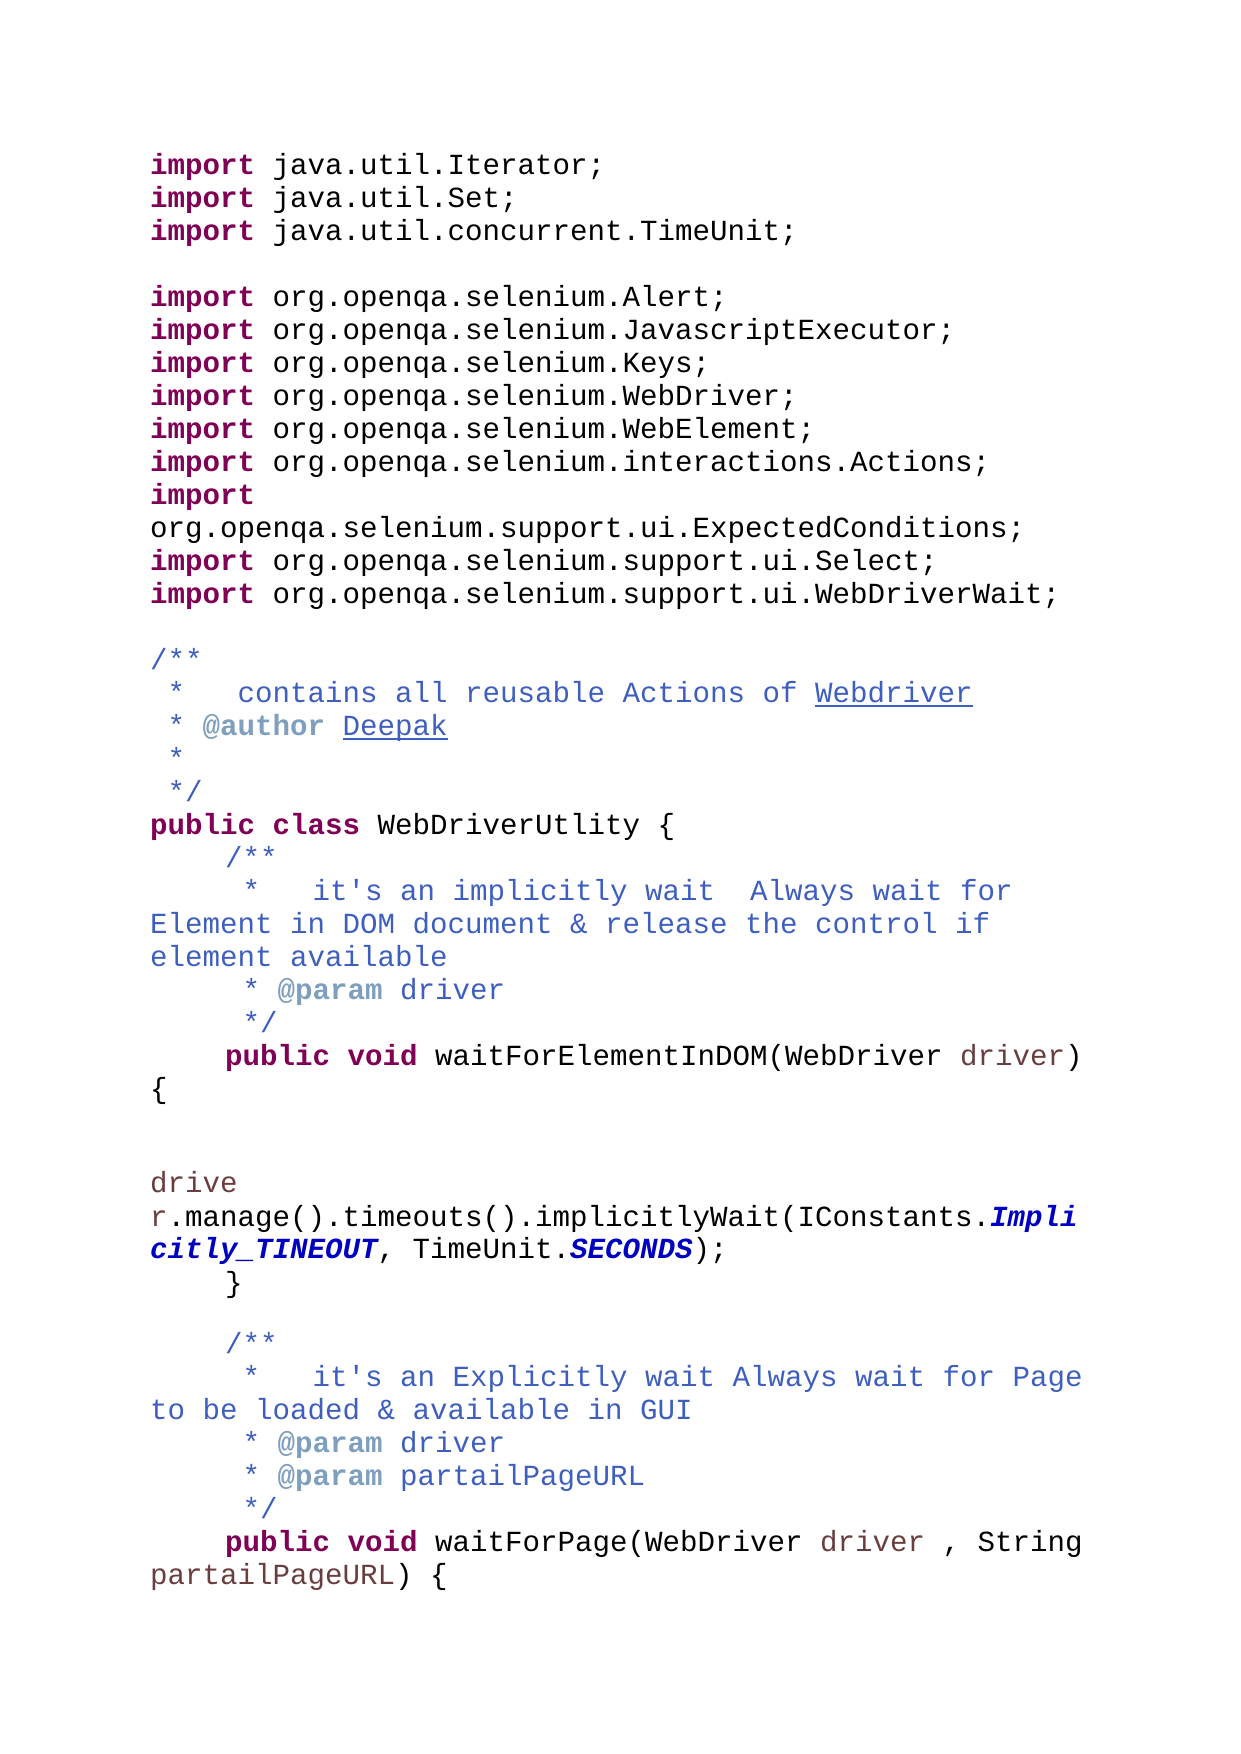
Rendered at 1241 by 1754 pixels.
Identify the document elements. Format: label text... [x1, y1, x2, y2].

text /** [150, 843, 1090, 876]
text * @author Deepak [150, 711, 1090, 744]
text * [150, 744, 1090, 777]
text /** [150, 1329, 1090, 1362]
text import org.openqa.selenium.Alert; [150, 282, 1090, 315]
text import org.openqa.selenium.support.ui.WebDriverWait; [150, 579, 1090, 612]
text */ [150, 777, 1090, 810]
text * @param driver [150, 1428, 1090, 1461]
text public void waitForElementInDOM(WebDriver driver) { [150, 1042, 1090, 1108]
text import org.openqa.selenium.WebDriver; [150, 381, 1090, 414]
text public void waitForPage(WebDriver driver , String partailPageURL) { [150, 1527, 1090, 1593]
text public class WebDriverUtlity { [150, 810, 1090, 843]
text */ [150, 1494, 1090, 1527]
text import java.util.concurrent.TimeUnit; [150, 216, 1090, 249]
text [150, 1362, 1090, 1428]
text * @param driver [150, 976, 1090, 1008]
text * @param partailPageURL [150, 1461, 1090, 1494]
text import java.util.Iterator; [150, 150, 1090, 183]
text driver.manage().timeouts().implicitlyWait(IConstants.Implicitly_TINEOUT, TimeUnit.SECONDS); [150, 1108, 1090, 1268]
text import org.openqa.selenium.support.ui.Select; [150, 546, 1090, 579]
text import org.openqa.selenium.support.ui.ExpectedConditions; [150, 480, 1090, 546]
text * contains all reusable Actions of Webdriver [150, 678, 1090, 711]
text import org.openqa.selenium.WebElement; [150, 414, 1090, 447]
text /** [150, 645, 1090, 678]
text import java.util.Set; [150, 183, 1090, 216]
text import org.openqa.selenium.JavascriptExecutor; [150, 315, 1090, 348]
text */ [150, 1008, 1090, 1042]
text } [150, 1268, 1090, 1301]
text import org.openqa.selenium.interactions.Actions; [150, 447, 1090, 480]
text import org.openqa.selenium.Keys; [150, 348, 1090, 381]
text * it's an implicitly wait Always wait for Element in DOM document & release the control if element available [150, 876, 1090, 976]
